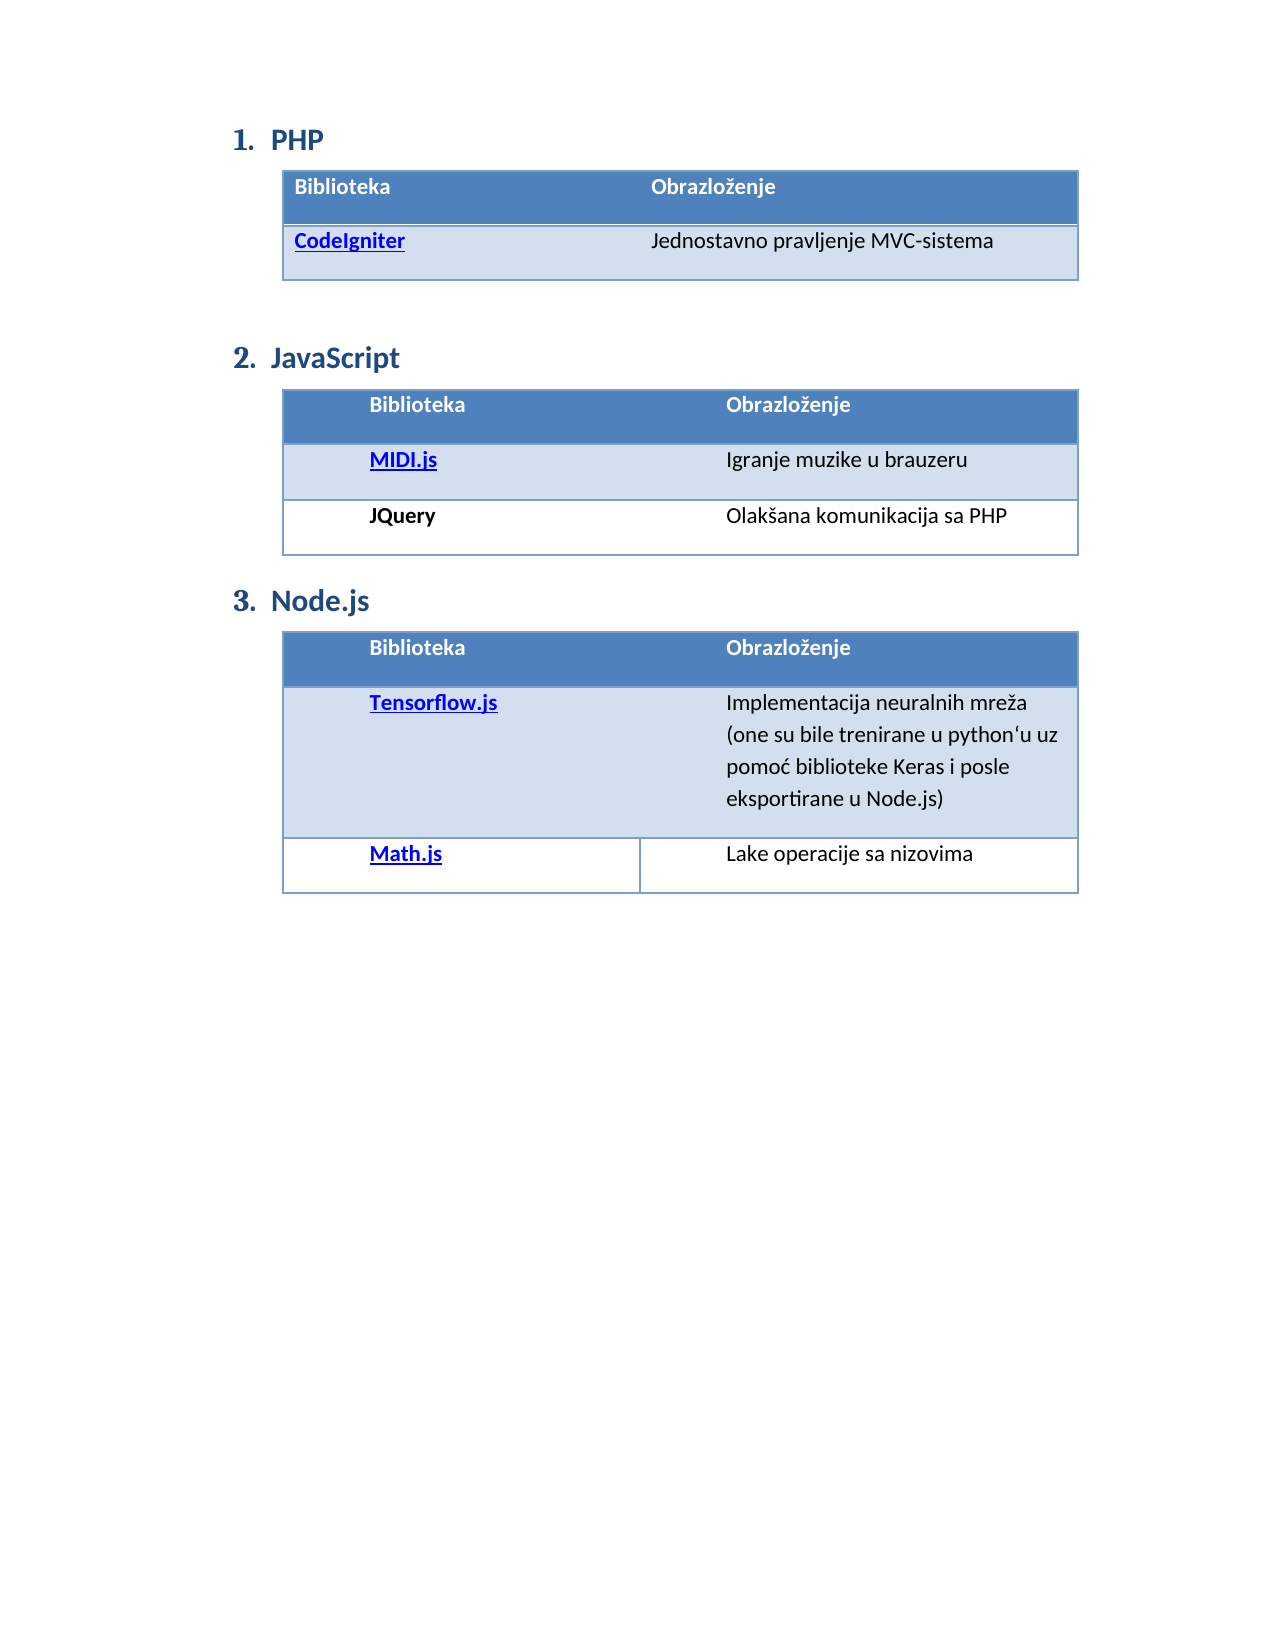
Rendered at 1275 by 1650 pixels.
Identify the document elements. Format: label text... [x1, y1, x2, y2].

table_header Obrazloženje [640, 391, 1077, 443]
table_cell Jednostavno pravljenje MVC-sistema [640, 227, 1077, 279]
table_cell Implementacija neuralnih mreža (one su bile trenirane u python‘u uz pomoć biblioteke Keras i posle eksportirane u Node.js) [640, 688, 1077, 837]
table_cell Olakšana komunikacija sa PHP [640, 501, 1077, 554]
table_header Biblioteka [284, 633, 640, 686]
table_header Obrazloženje [640, 172, 1077, 224]
table_header Biblioteka [284, 391, 640, 443]
table_cell MIDI.js [284, 445, 640, 499]
subtitle PHP [233, 120, 1079, 158]
table_header Biblioteka [284, 172, 640, 224]
table_header Obrazloženje [640, 633, 1077, 686]
table_cell Igranje muzike u brauzeru [640, 445, 1077, 499]
subtitle JavaScript [233, 338, 1079, 377]
table_cell JQuery [284, 501, 640, 554]
table_cell Tensorflow.js [284, 688, 640, 837]
subtitle Node.js [233, 581, 1079, 619]
table_cell CodeIgniter [284, 227, 640, 279]
table_cell Math.js [284, 839, 639, 892]
table_cell Lake operacije sa nizovima [641, 839, 1077, 892]
